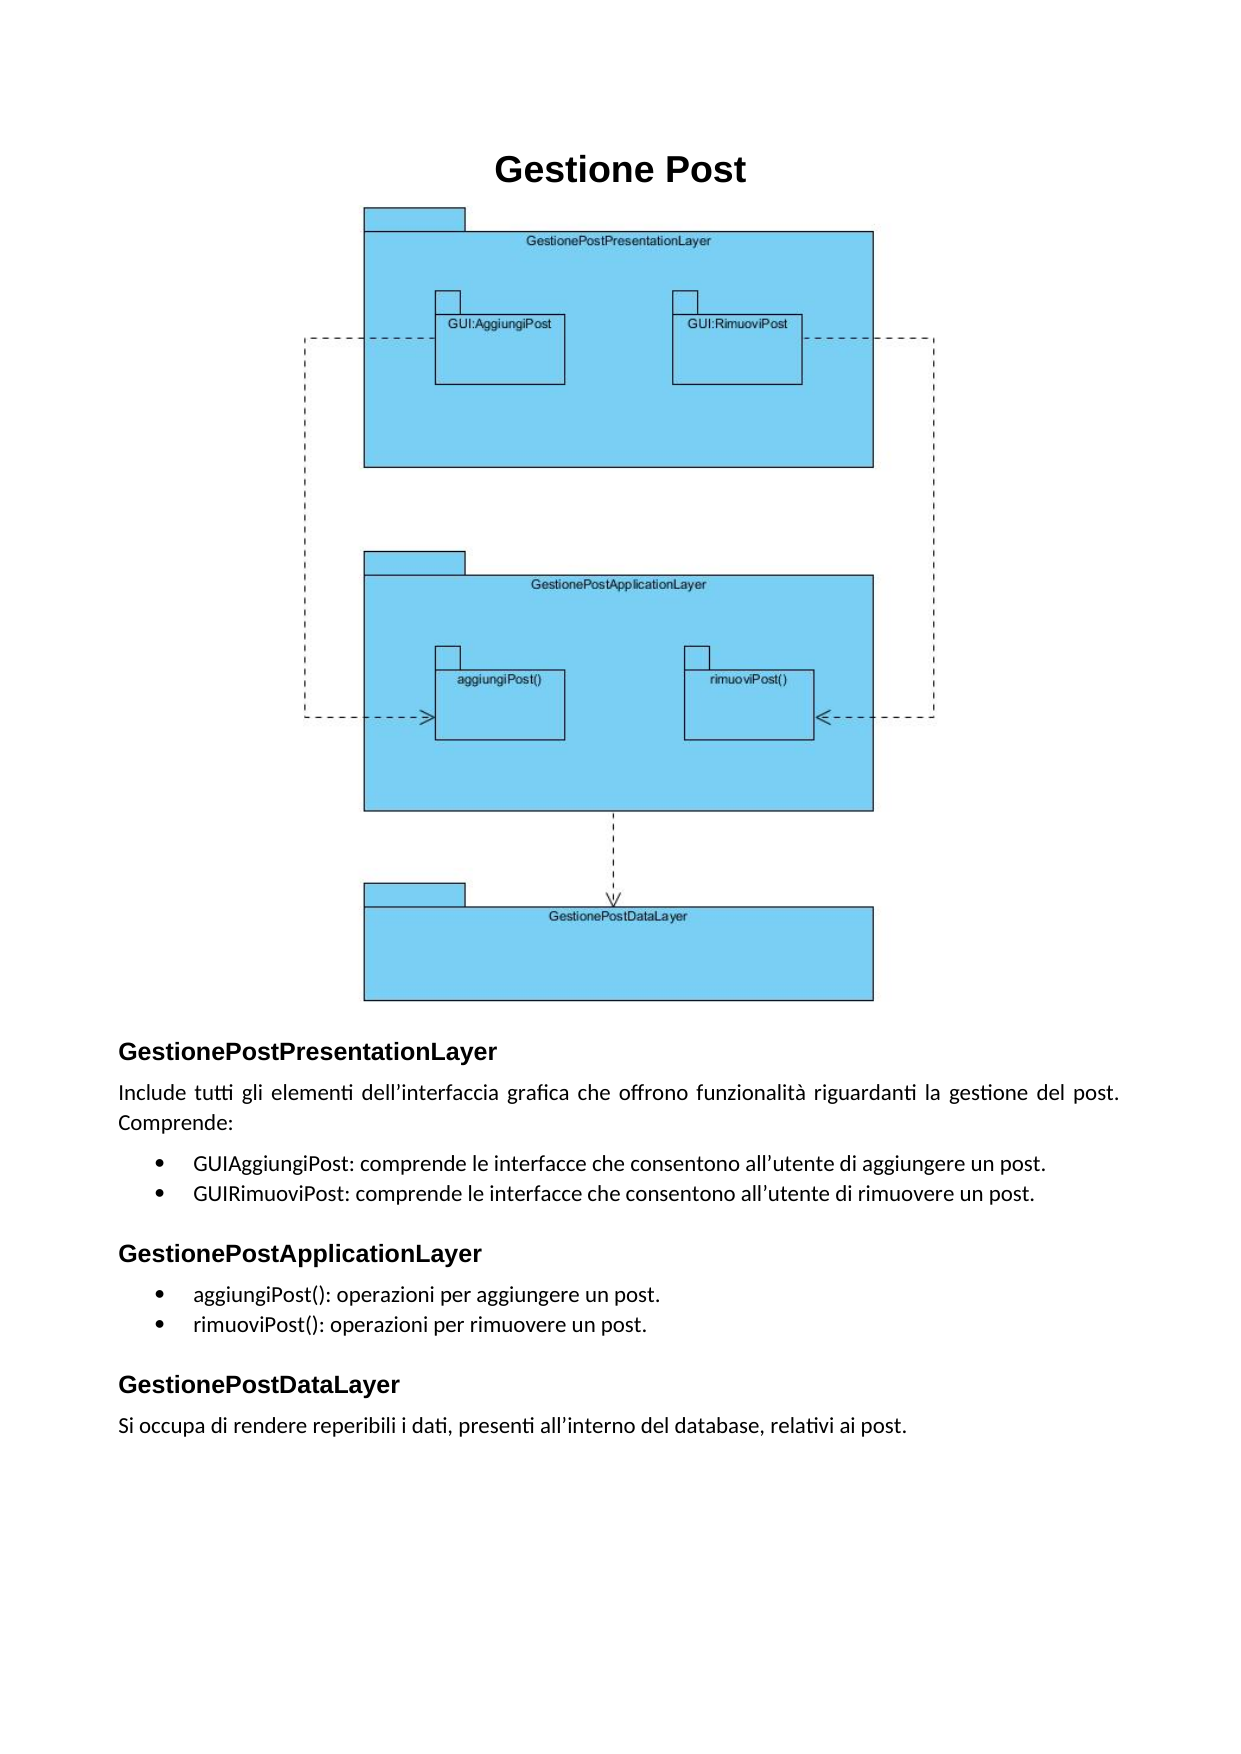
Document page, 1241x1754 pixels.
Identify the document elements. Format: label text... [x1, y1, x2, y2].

subtitle GestionePostApplicationLayer [118, 1239, 1122, 1267]
list rimuoviPost(): operazioni per rimuovere un post. [156, 1310, 1122, 1338]
subtitle GestionePostDataLayer [118, 1369, 1122, 1398]
text Include tutti gli elementi dell’interfaccia grafica che offrono funzionalità riguardanti la gestione del post. Comprende: [118, 1078, 1122, 1136]
picture [302, 205, 938, 1006]
list aggiungiPost(): operazioni per aggiungere un post. [156, 1280, 1122, 1308]
text Si occupa di rendere reperibili i dati, presenti all’interno del database, relativi ai post. [118, 1411, 1122, 1439]
list GUIRimuoviPost: comprende le interfacce che consentono all’utente di rimuovere un post. [156, 1179, 1122, 1207]
subtitle Gestione Post [118, 148, 1122, 191]
list GUIAggiungiPost: comprende le interfacce che consentono all’utente di aggiungere un post. [156, 1149, 1122, 1177]
subtitle GestionePostPresentationLayer [118, 1037, 1122, 1066]
